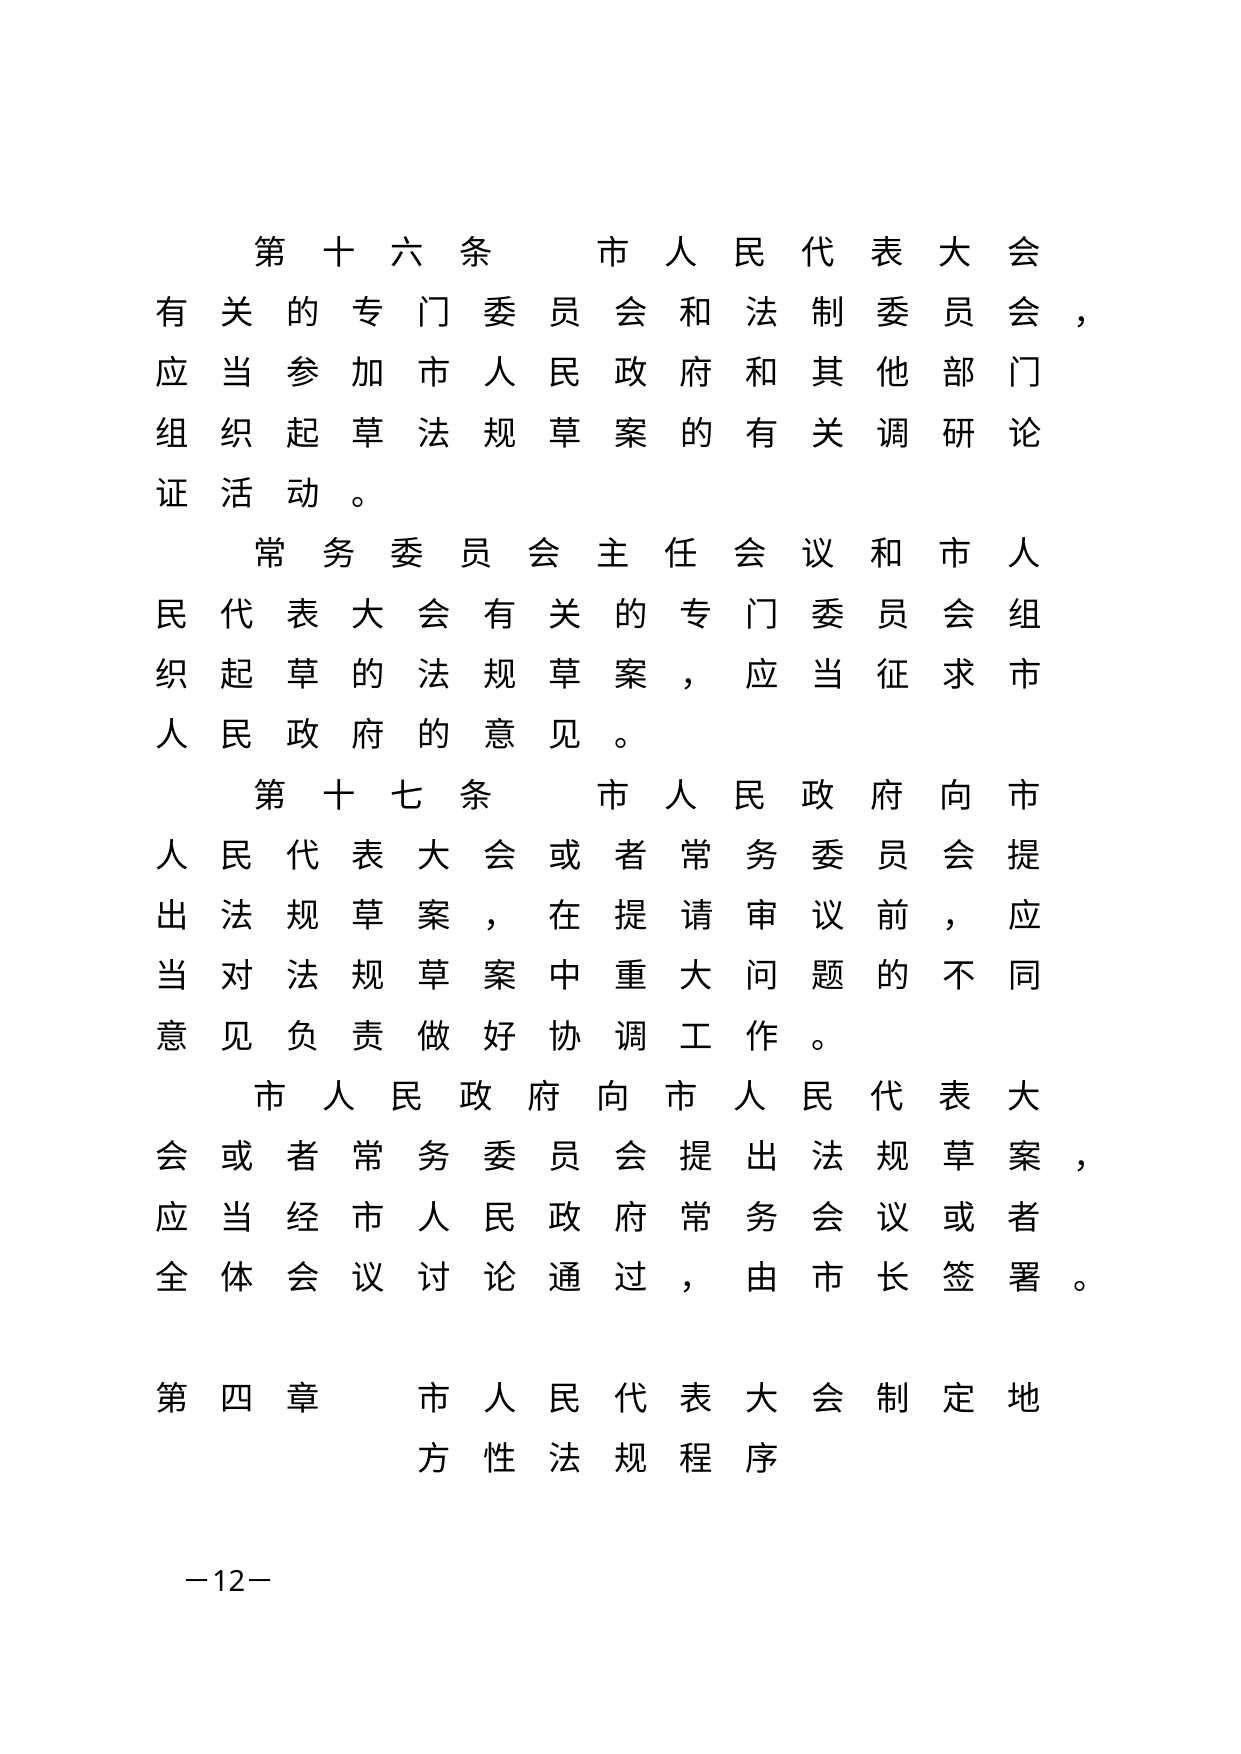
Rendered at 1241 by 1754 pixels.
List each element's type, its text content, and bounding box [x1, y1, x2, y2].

text 市人民政府向市人民代表大会或者常务委员会提出法规草案，应当经市人民政府常务会议或者全体会议讨论通过，由市长签署。 [155, 1064, 1073, 1305]
text 第十七条 市人民政府向市人民代表大会或者常务委员会提出法规草案，在提请审议前，应当对法规草案中重大问题的不同意见负责做好协调工作。 [155, 762, 1073, 1064]
text 第四章 市人民代表大会制定地方性法规程序 [155, 1365, 1073, 1486]
text 第十六条 市人民代表大会有关的专门委员会和法制委员会，应当参加市人民政府和其他部门组织起草法规草案的有关调研论证活动。 [155, 219, 1073, 521]
text 常务委员会主任会议和市人民代表大会有关的专门委员会组织起草的法规草案，应当征求市人民政府的意见。 [155, 521, 1073, 762]
